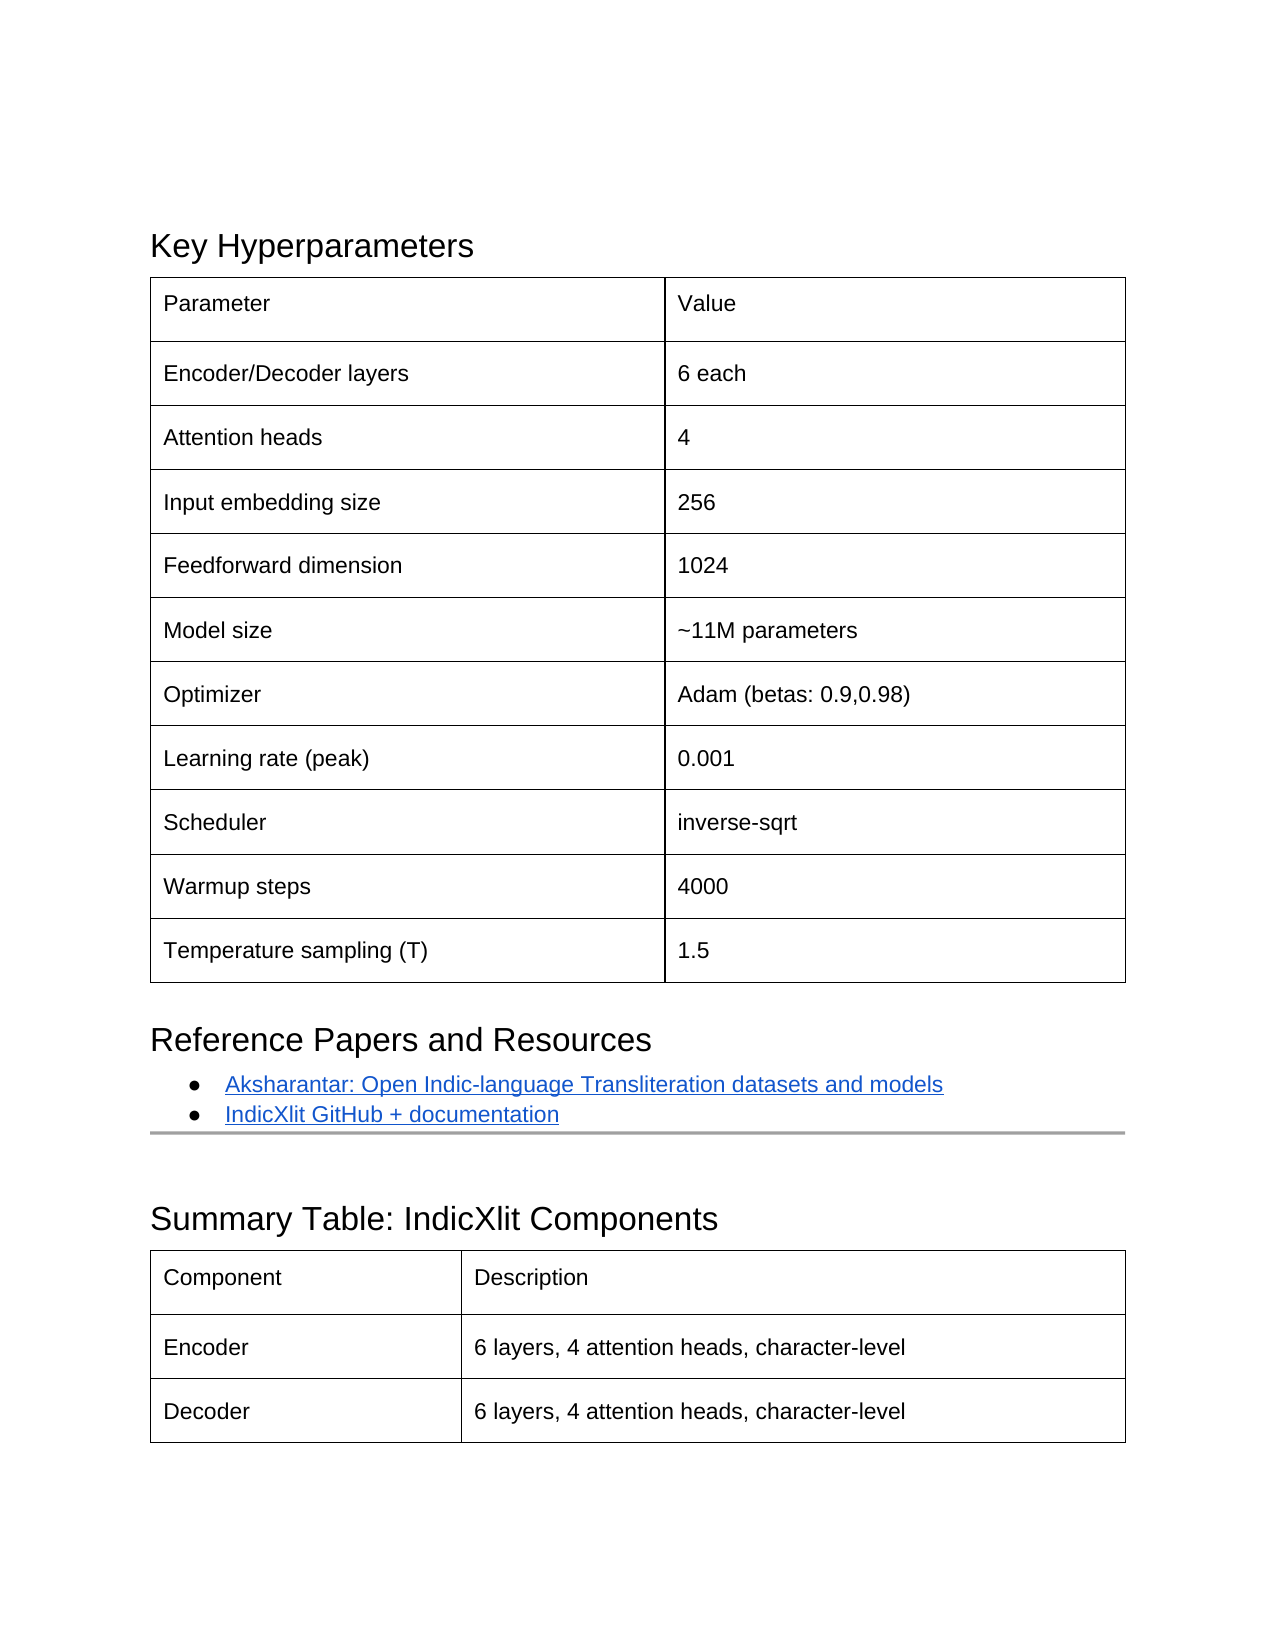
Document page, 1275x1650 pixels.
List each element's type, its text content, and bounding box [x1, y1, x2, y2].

table_cell Attention heads [151, 406, 664, 469]
table_cell 4000 [666, 855, 1125, 917]
subtitle Reference Papers and Resources [150, 1020, 1125, 1058]
list IndicXlit GitHub + documentation [187, 1101, 1125, 1128]
table_cell 6 each [666, 342, 1125, 405]
table_cell Encoder [151, 1315, 461, 1378]
table_cell 6 layers, 4 attention heads, character-level [462, 1379, 1125, 1442]
table_cell Warmup steps [151, 855, 664, 917]
list Aksharantar: Open Indic-language Transliteration datasets and models [187, 1071, 1125, 1097]
table_cell Encoder/Decoder layers [151, 342, 664, 405]
table_cell inverse-sqrt [666, 790, 1125, 853]
table_cell Decoder [151, 1379, 461, 1442]
table_cell Feedforward dimension [151, 534, 664, 597]
table_cell Adam (betas: 0.9,0.98) [666, 662, 1125, 725]
table_header Description [462, 1251, 1125, 1314]
table_cell Model size [151, 598, 664, 661]
table_cell 1024 [666, 534, 1125, 597]
table_cell Learning rate (peak) [151, 726, 664, 789]
table_cell Scheduler [151, 790, 664, 853]
table_header Value [666, 278, 1125, 341]
table_cell 6 layers, 4 attention heads, character-level [462, 1315, 1125, 1378]
table_cell ~11M parameters [666, 598, 1125, 661]
table_header Component [151, 1251, 461, 1314]
table_cell Optimizer [151, 662, 664, 725]
table_cell 1.5 [666, 919, 1125, 982]
table_cell 4 [666, 406, 1125, 469]
table_cell Input embedding size [151, 470, 664, 533]
subtitle Key Hyperparameters [150, 226, 1125, 264]
table_cell 0.001 [666, 726, 1125, 789]
subtitle Summary Table: IndicXlit Components [150, 1199, 1125, 1238]
table_header Parameter [151, 278, 664, 341]
table_cell 256 [666, 470, 1125, 533]
table_cell Temperature sampling (T) [151, 919, 664, 982]
